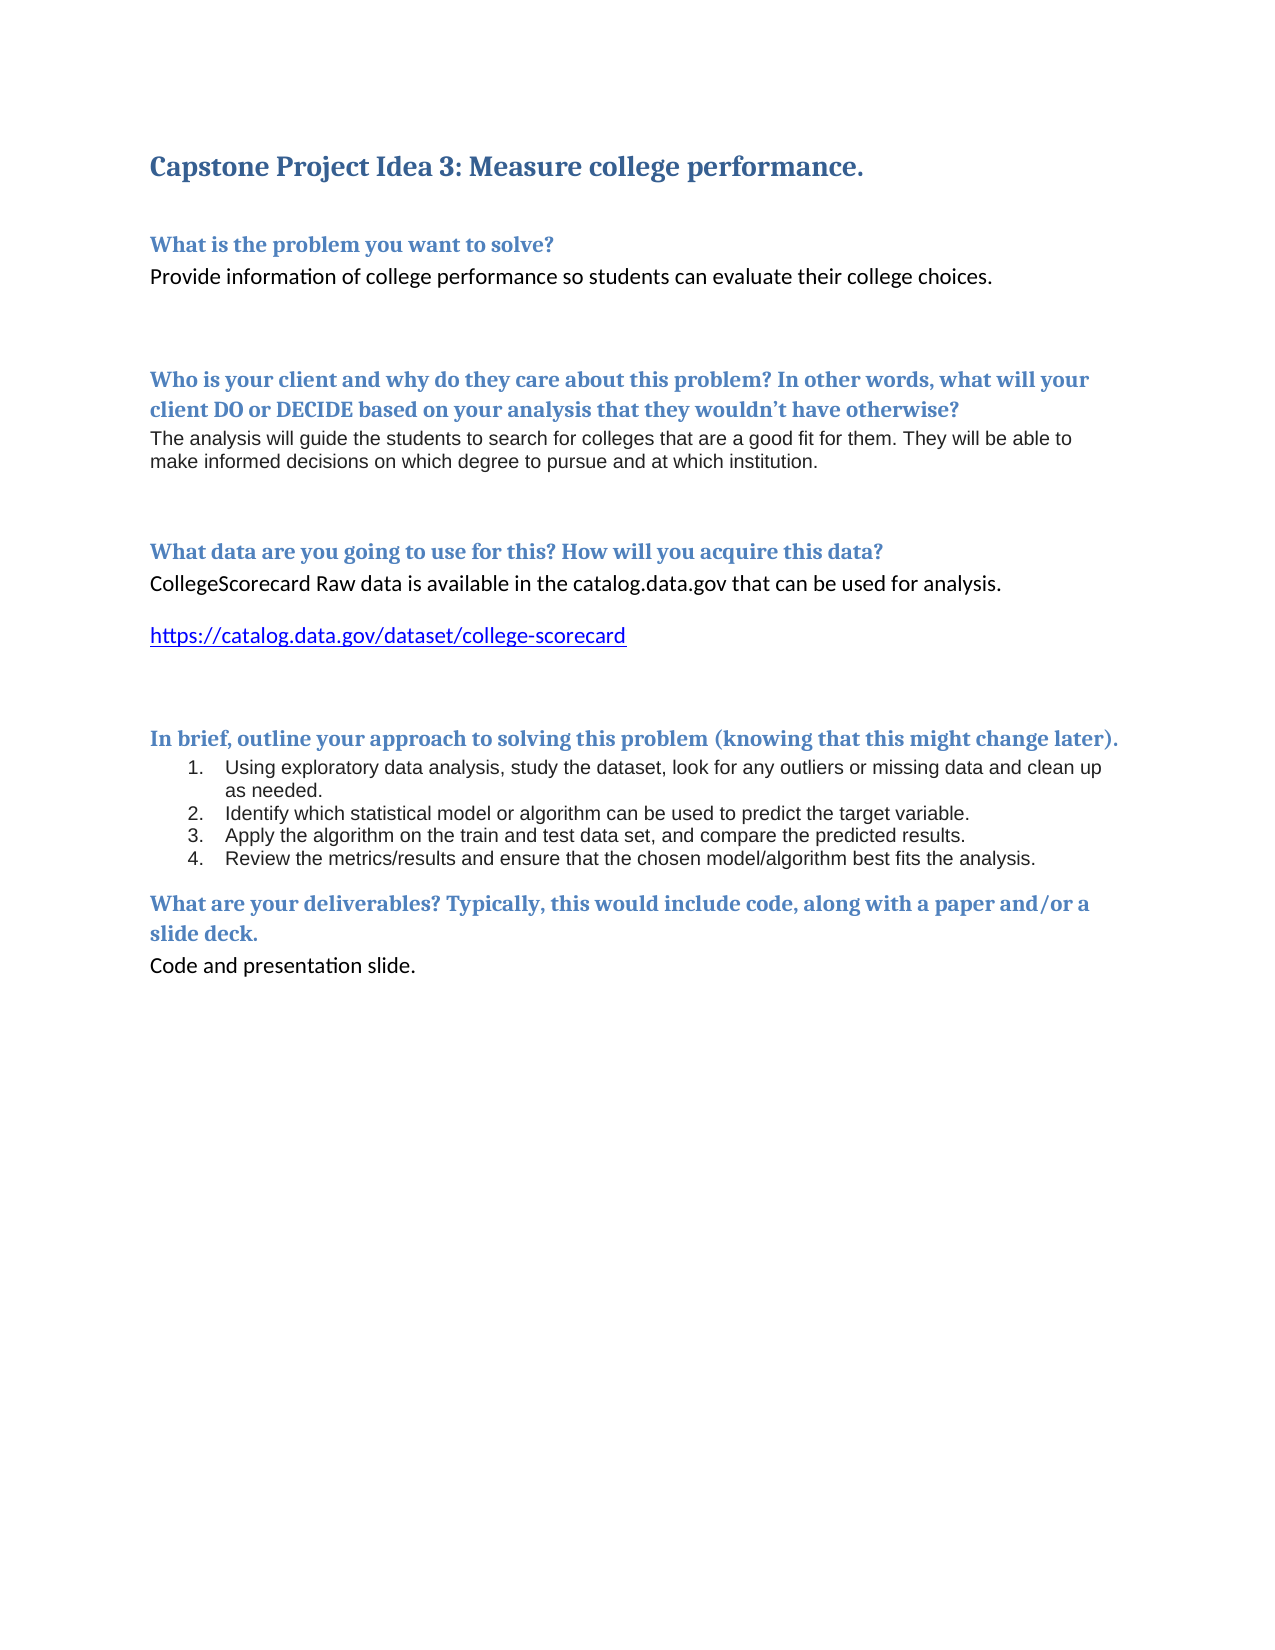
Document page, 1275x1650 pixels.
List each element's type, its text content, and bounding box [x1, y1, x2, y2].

list Identify which statistical model or algorithm can be used to predict the target variable. [187, 801, 1125, 824]
list Using exploratory data analysis, study the dataset, look for any outliers or missing data and clean up as needed. [187, 756, 1125, 801]
text CollegeScorecard Raw data is available in the catalog.data.gov that can be used for analysis. [150, 569, 1125, 597]
list Apply the algorithm on the train and test data set, and compare the predicted results. [187, 824, 1125, 847]
subtitle What are your deliverables? Typically, this would include code, along with a paper and/or a slide deck. [150, 890, 1125, 947]
text Code and presentation slide. [150, 951, 1125, 979]
subtitle What data are you going to use for this? How will you acquire this data? [150, 538, 1125, 565]
text https://catalog.data.gov/dataset/college-scorecard [150, 622, 1125, 650]
text Provide information of college performance so students can evaluate their college choices. [150, 262, 1125, 290]
subtitle Who is your client and why do they care about this problem? In other words, what will your client DO or DECIDE based on your analysis that they wouldn’t have otherwise? [150, 366, 1125, 423]
list Review the metrics/results and ensure that the chosen model/algorithm best fits the analysis. [187, 847, 1125, 869]
subtitle What is the problem you want to solve? [150, 232, 1125, 258]
subtitle In brief, outline your approach to solving this problem (knowing that this might change later). [150, 726, 1125, 752]
text The analysis will guide the students to search for colleges that are a good fit for them. They will be able to make informed decisions on which degree to pursue and at which institution. [150, 427, 1125, 472]
subtitle Capstone Project Idea 3: Measure college performance. [150, 150, 1125, 183]
